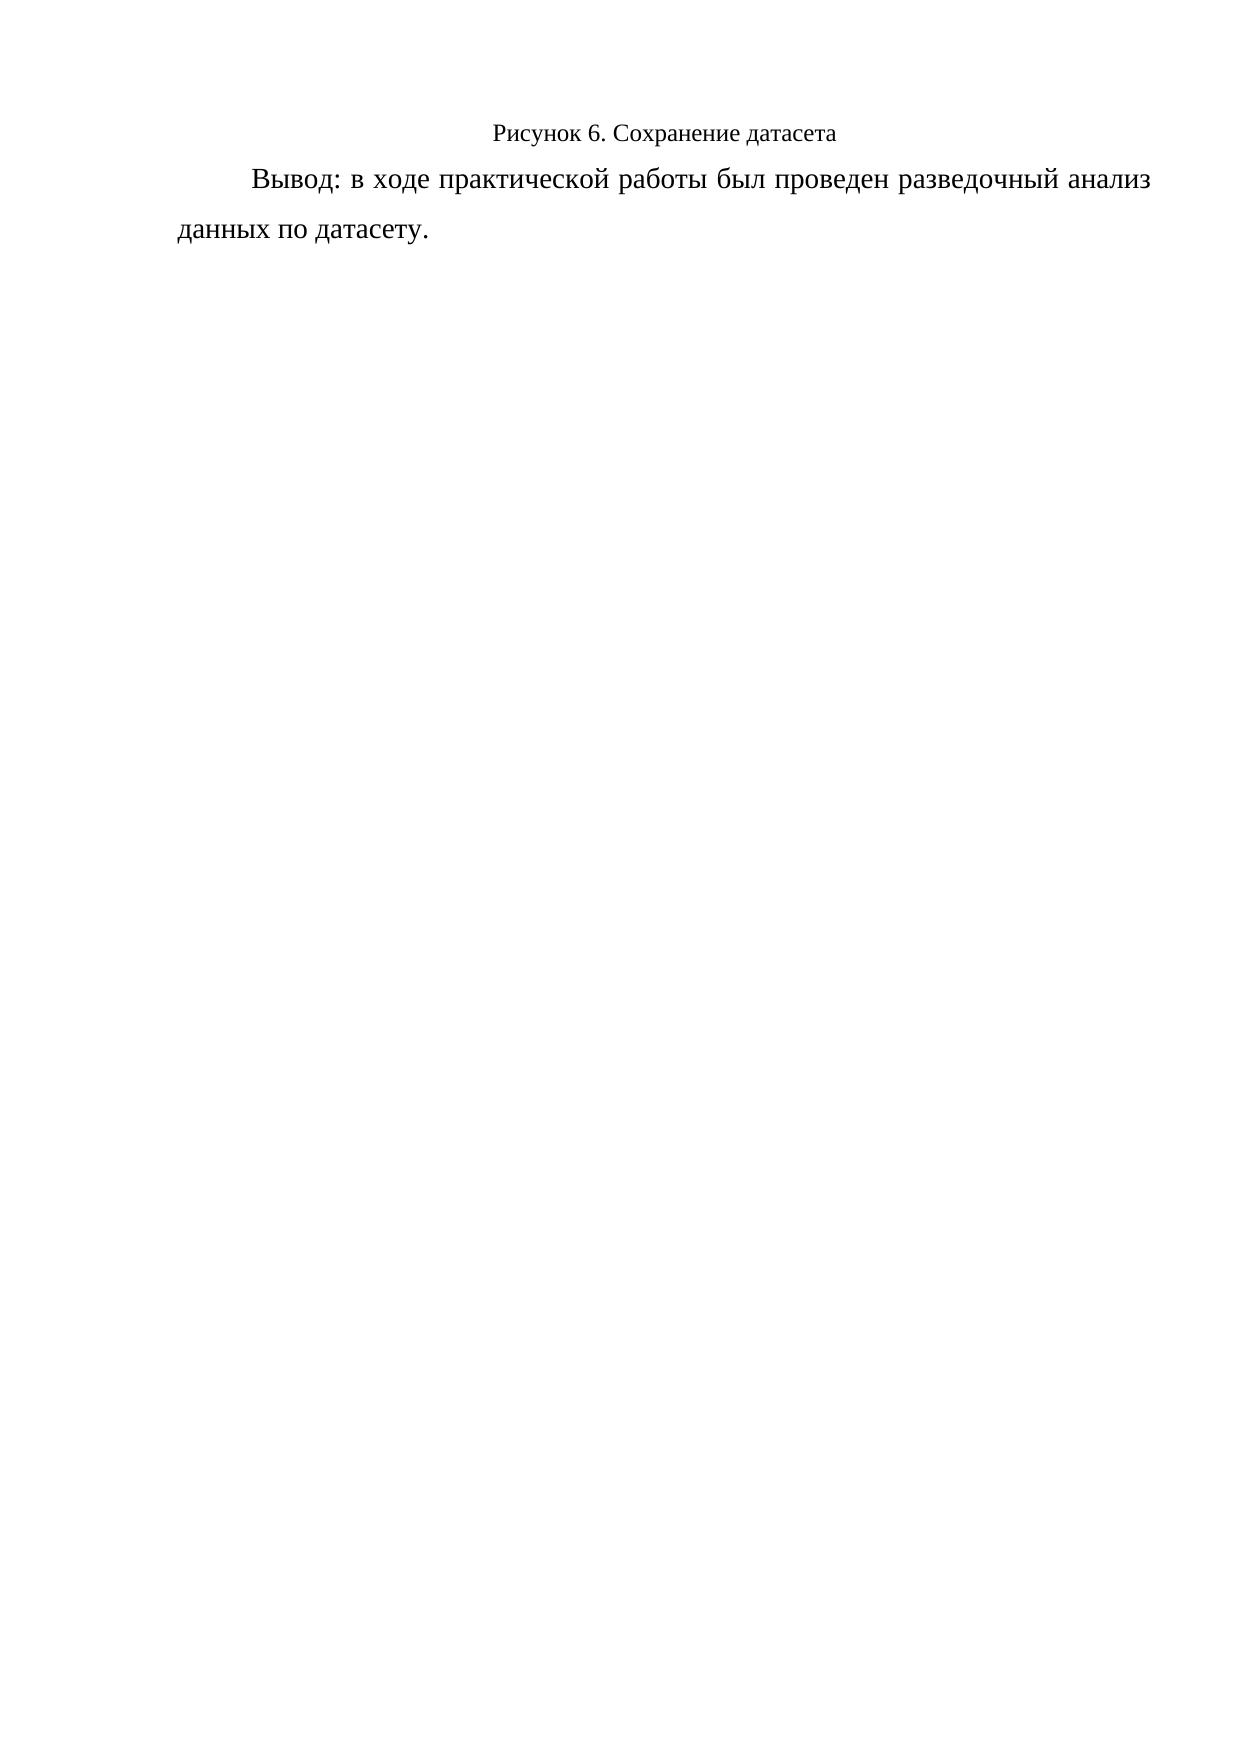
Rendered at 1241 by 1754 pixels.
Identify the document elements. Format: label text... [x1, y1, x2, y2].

text Вывод: в ходе практической работы был проведен разведочный анализ данных по датасету. [177, 161, 1152, 245]
text Рисунок 6. Сохранение датасета [177, 118, 1152, 147]
